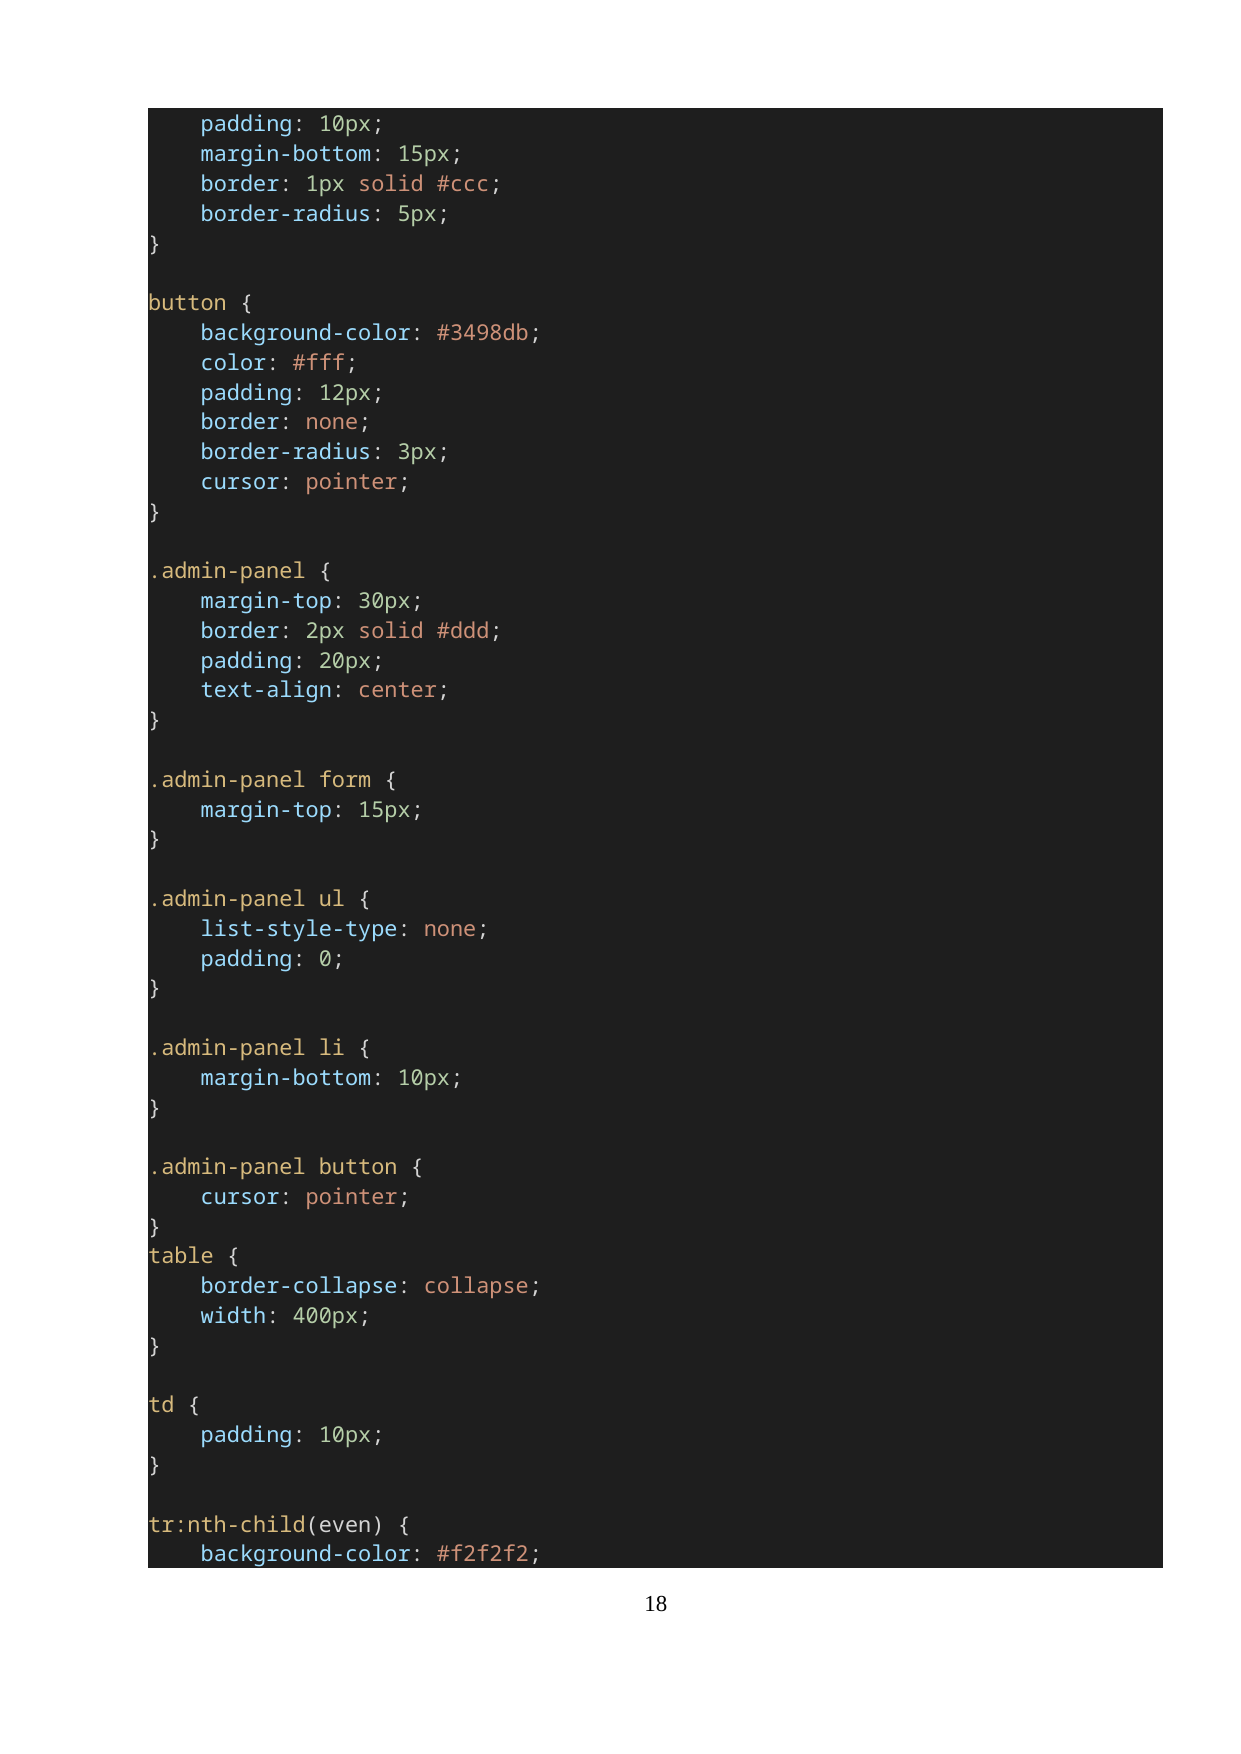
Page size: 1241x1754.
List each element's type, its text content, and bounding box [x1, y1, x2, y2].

text .admin-panel ul { [148, 883, 1163, 913]
text } [148, 823, 1163, 853]
text table { [148, 1240, 1163, 1270]
text .admin-panel button { [148, 1151, 1163, 1181]
text } [148, 1091, 1163, 1121]
text border: 1px solid #ccc; [148, 168, 1163, 198]
text } [148, 227, 1163, 257]
text } [148, 1330, 1163, 1359]
text padding: 12px; [148, 376, 1163, 406]
text td { [148, 1389, 1163, 1419]
text padding: 10px; [148, 1419, 1163, 1449]
text padding: 10px; [148, 108, 1163, 138]
text border-radius: 3px; [148, 436, 1163, 466]
text } [148, 1211, 1163, 1240]
text background-color: #f2f2f2; [148, 1538, 1163, 1568]
text cursor: pointer; [148, 1181, 1163, 1211]
text margin-top: 15px; [148, 793, 1163, 823]
text padding: 0; [148, 942, 1163, 972]
text margin-bottom: 10px; [148, 1062, 1163, 1091]
text } [148, 972, 1163, 1002]
text } [148, 704, 1163, 734]
text button { [148, 287, 1163, 317]
text color: #fff; [148, 347, 1163, 376]
text border-radius: 5px; [148, 198, 1163, 227]
text .admin-panel form { [148, 764, 1163, 793]
text margin-top: 30px; [148, 585, 1163, 615]
text border: 2px solid #ddd; [148, 615, 1163, 644]
text background-color: #3498db; [148, 317, 1163, 347]
text border: none; [148, 406, 1163, 436]
text .admin-panel { [148, 555, 1163, 585]
text margin-bottom: 15px; [148, 138, 1163, 168]
text } [148, 496, 1163, 525]
text tr:nth-child(even) { [148, 1508, 1163, 1538]
text padding: 20px; [148, 644, 1163, 674]
text text-align: center; [148, 674, 1163, 704]
text border-collapse: collapse; [148, 1270, 1163, 1300]
text width: 400px; [148, 1300, 1163, 1330]
text list-style-type: none; [148, 913, 1163, 942]
text .admin-panel li { [148, 1032, 1163, 1062]
text cursor: pointer; [148, 466, 1163, 496]
text } [148, 1449, 1163, 1479]
